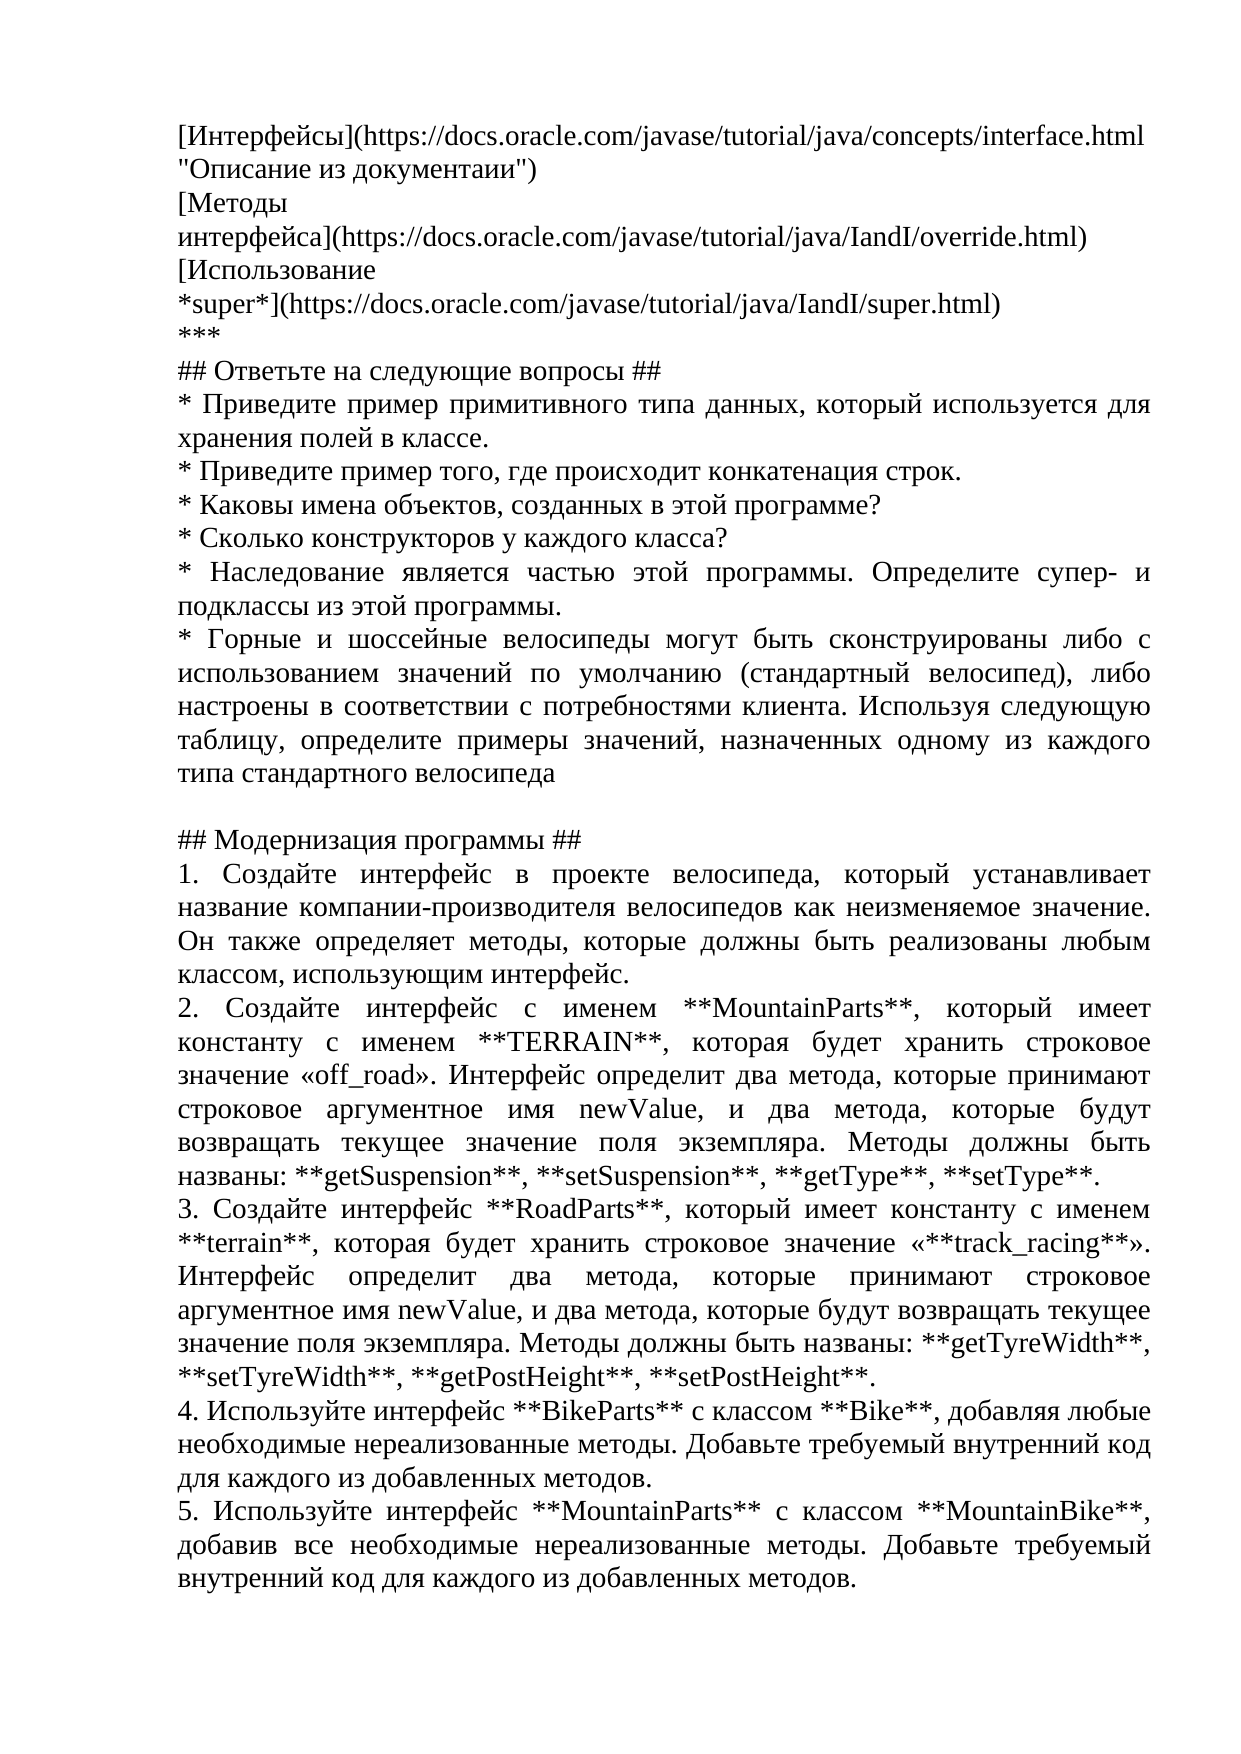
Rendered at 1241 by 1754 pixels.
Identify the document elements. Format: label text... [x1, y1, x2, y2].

text * Наследование является частью этой программы. Определите супер- и подклассы из этой программы. [177, 554, 1152, 621]
text 5. Используйте интерфейс **MountainParts** с классом **MountainBike**, добавив все необходимые нереализованные методы. Добавьте требуемый внутренний код для каждого из добавленных методов. [177, 1493, 1152, 1594]
text [Использование *super*](https://docs.oracle.com/javase/tutorial/java/IandI/super.html) [177, 252, 1152, 319]
text [Интерфейсы](https://docs.oracle.com/javase/tutorial/java/concepts/interface.html "Описание из документаии") [177, 118, 1152, 185]
text * Каковы имена объектов, созданных в этой программе? [177, 487, 1152, 521]
text *** [177, 319, 1152, 353]
text ## Ответьте на следующие вопросы ## [177, 353, 1152, 386]
text * Приведите пример того, где происходит конкатенация строк. [177, 453, 1152, 487]
text 3. Создайте интерфейс **RoadParts**, который имеет константу с именем **terrain**, которая будет хранить строковое значение «**track_racing**». Интерфейс определит два метода, которые принимают строковое аргументное имя newValue, и два метода, которые будут возвращать текущее значение поля экземпляра. Методы должны быть названы: **getTyreWidth**, **setTyreWidth**, **getPostHeight**, **setPostHeight**. [177, 1191, 1152, 1393]
text * Сколько конструкторов у каждого класса? [177, 521, 1152, 554]
text ## Модернизация программы ## [177, 822, 1152, 856]
text * Приведите пример примитивного типа данных, который используется для хранения полей в классе. [177, 386, 1152, 453]
text 2. Создайте интерфейс с именем **MountainParts**, который имеет константу с именем **TERRAIN**, которая будет хранить строковое значение «off_road». Интерфейс определит два метода, которые принимают строковое аргументное имя newValue, и два метода, которые будут возвращать текущее значение поля экземпляра. Методы должны быть названы: **getSuspension**, **setSuspension**, **getType**, **setType**. [177, 990, 1152, 1191]
text * Горные и шоссейные велосипеды могут быть сконструированы либо с использованием значений по умолчанию (стандартный велосипед), либо настроены в соответствии с потребностями клиента. Используя следующую таблицу, определите примеры значений, назначенных одному из каждого типа стандартного велосипеда [177, 621, 1152, 789]
text [Методы интерфейса](https://docs.oracle.com/javase/tutorial/java/IandI/override.html) [177, 185, 1152, 252]
text 4. Используйте интерфейс **BikeParts** с классом **Bike**, добавляя любые необходимые нереализованные методы. Добавьте требуемый внутренний код для каждого из добавленных методов. [177, 1393, 1152, 1493]
text 1. Создайте интерфейс в проекте велосипеда, который устанавливает название компании-производителя велосипедов как неизменяемое значение. Он также определяет методы, которые должны быть реализованы любым классом, использующим интерфейс. [177, 856, 1152, 990]
